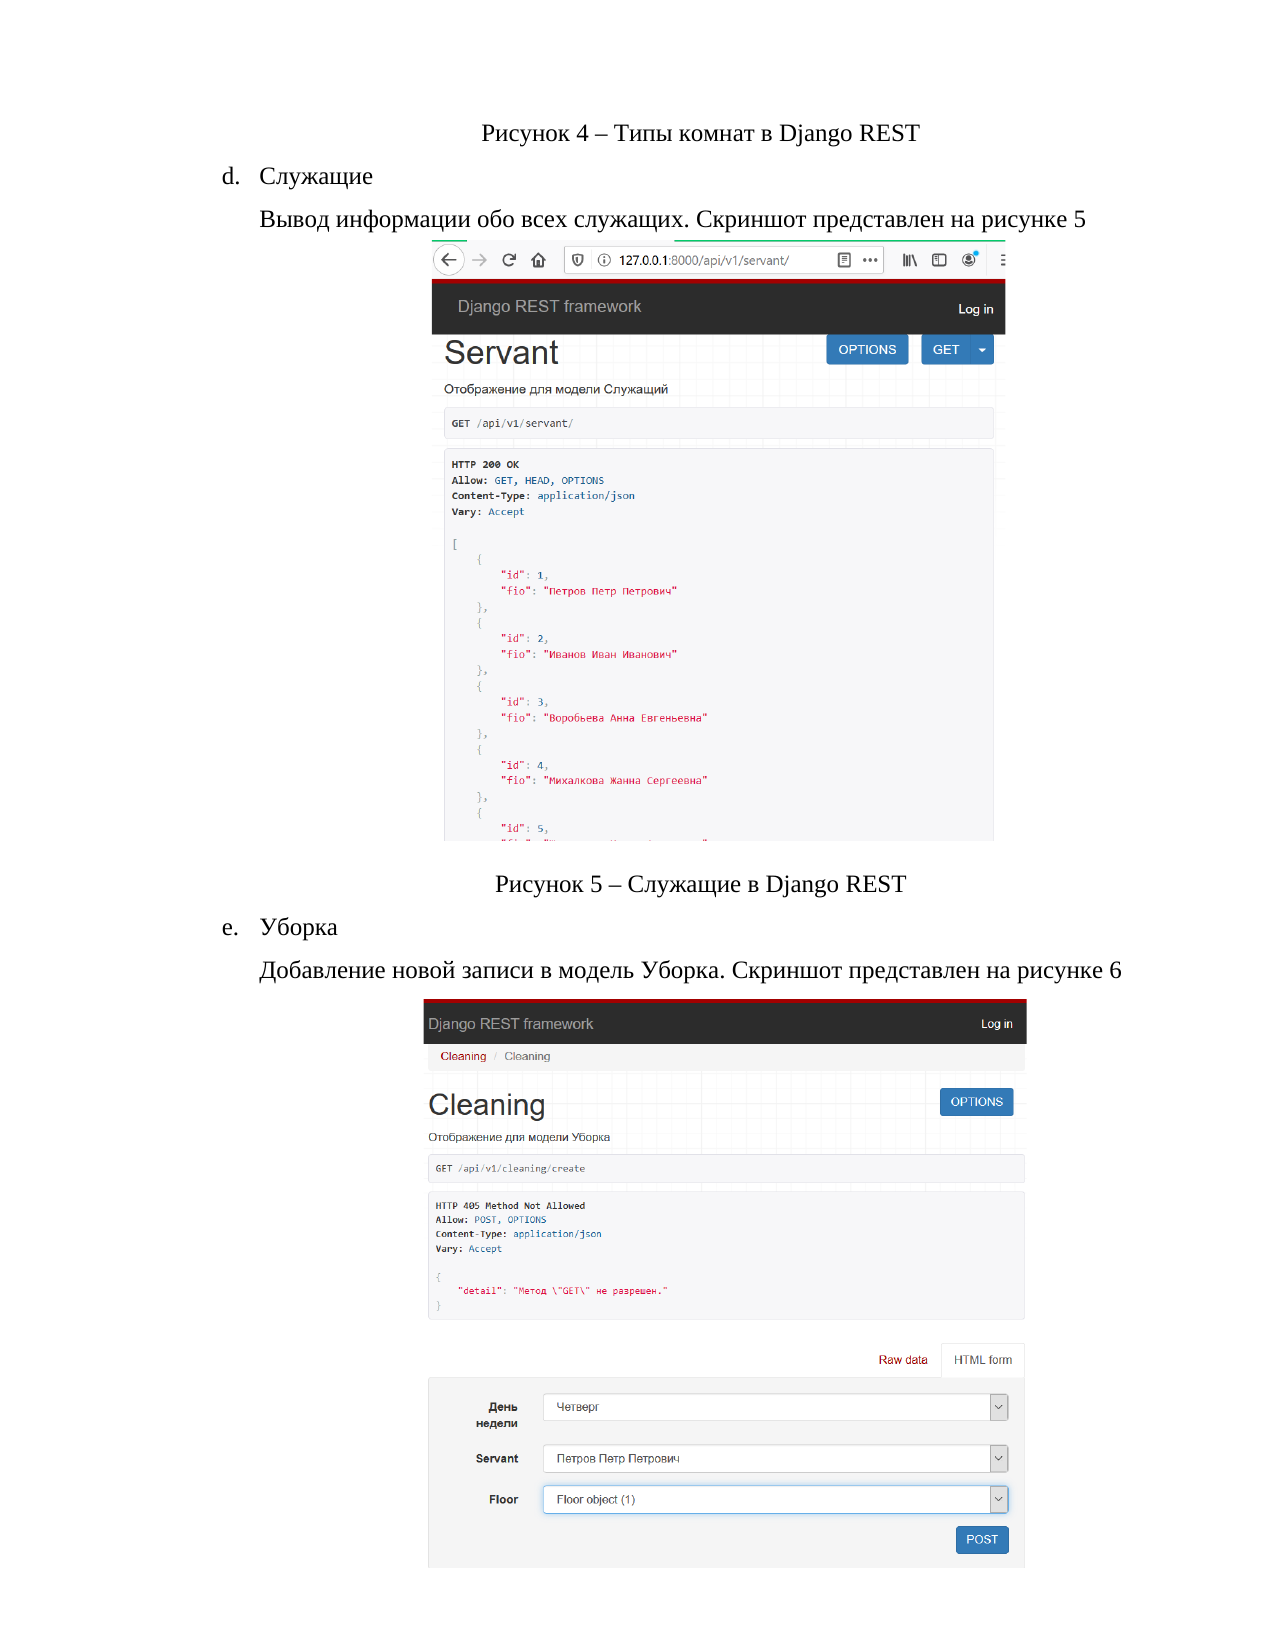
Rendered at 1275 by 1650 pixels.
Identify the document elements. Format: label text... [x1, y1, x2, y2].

list Рисунок 4 – Типы комнат в Django REST [215, 118, 1186, 147]
list Добавление новой записи в модель Уборка. Скриншот представлен на рисунке 6 [259, 955, 1186, 984]
list Служащие [222, 161, 1186, 190]
list Вывод информации обо всех служащих. Скриншот представлен на рисунке 5 [259, 204, 1186, 233]
list Уборка [222, 912, 1186, 941]
picture [431, 240, 1006, 841]
picture [423, 999, 1027, 1568]
